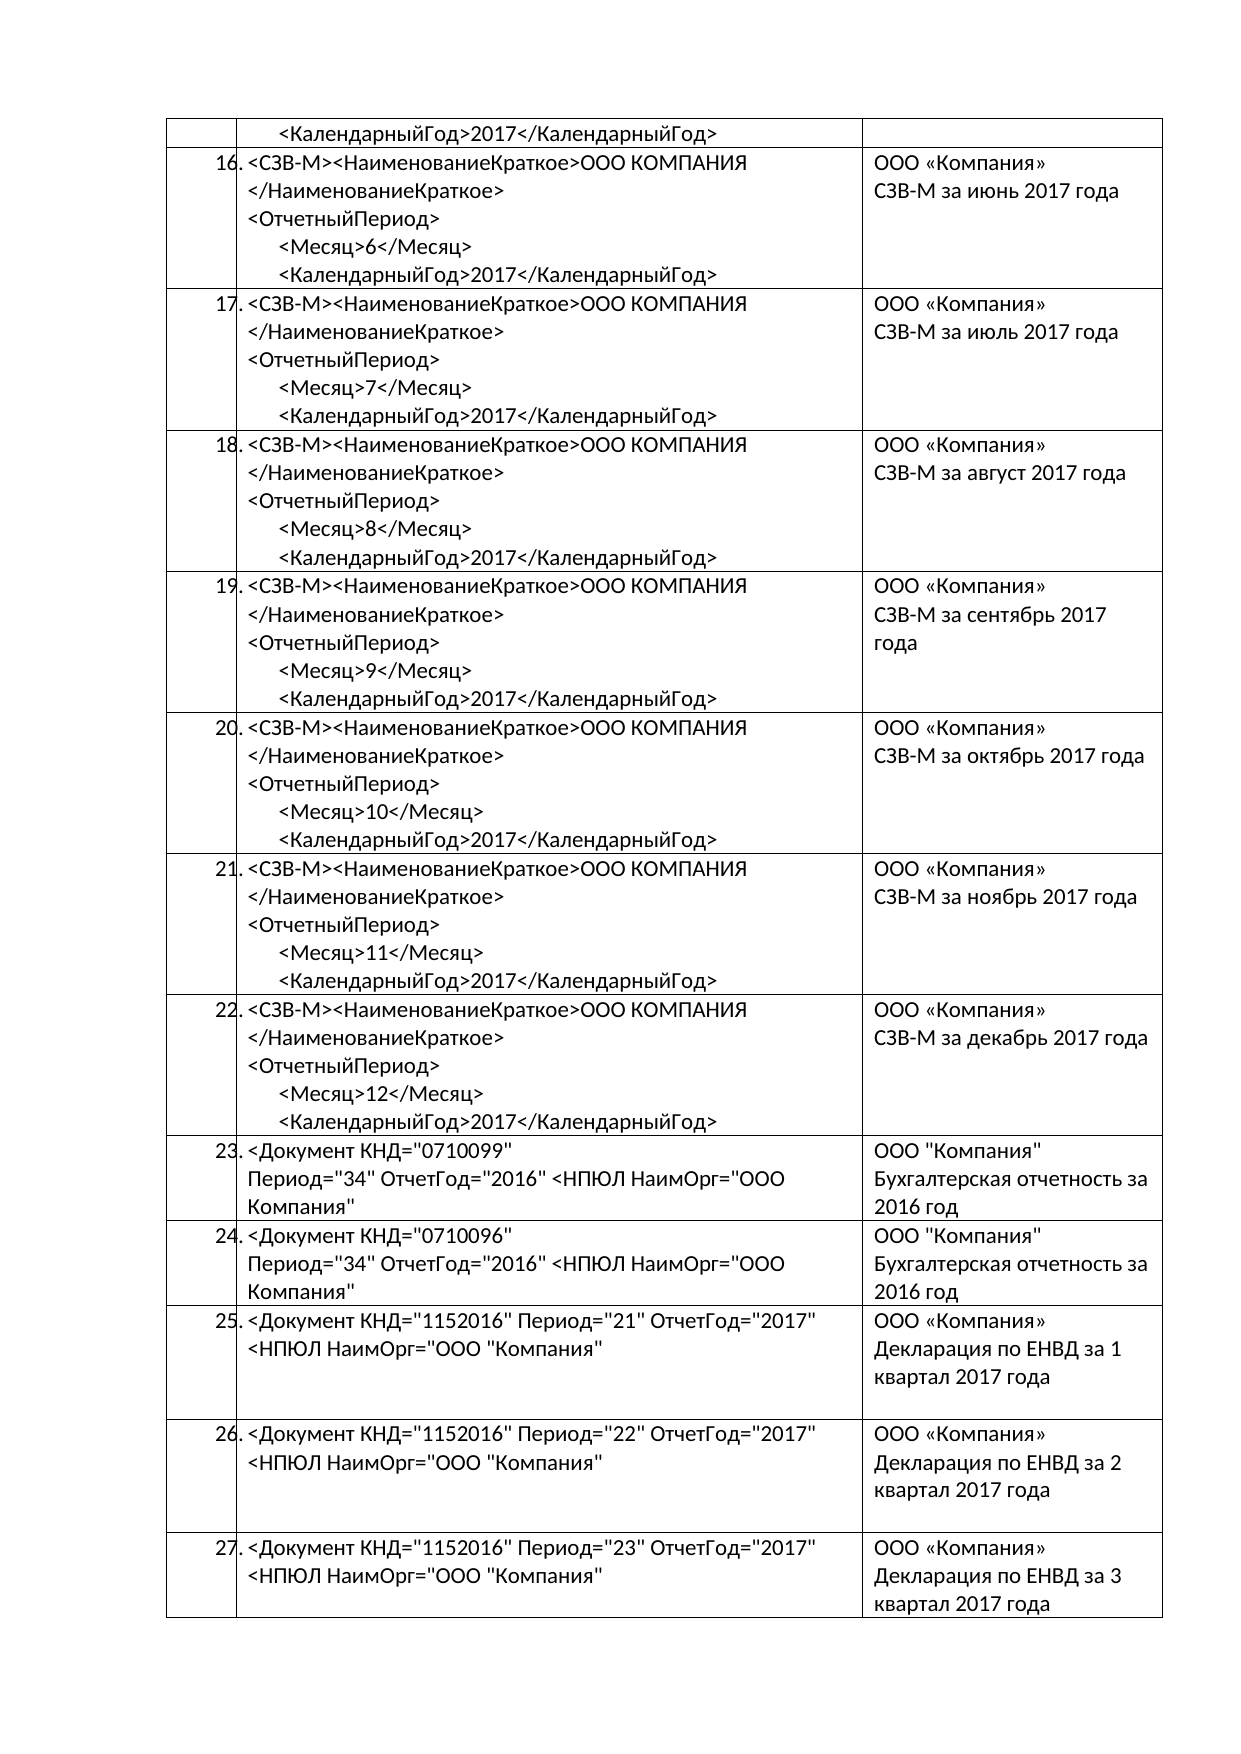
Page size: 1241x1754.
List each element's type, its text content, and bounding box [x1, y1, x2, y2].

table_cell <СЗВ-М><НаименованиеКраткое>ООО КОМПАНИЯ </НаименованиеКраткое> <ОтчетныйПериод> <Месяц>12</Месяц> <КалендарныйГод>2017</КалендарныйГод> [237, 995, 862, 1135]
table_cell <СЗВ-М><НаименованиеКраткое>ООО КОМПАНИЯ </НаименованиеКраткое> <ОтчетныйПериод> <Месяц>9</Месяц> <КалендарныйГод>2017</КалендарныйГод> [237, 572, 862, 712]
table_cell ООО «Компания» Декларация по ЕНВД за 2 квартал 2017 года [863, 1420, 1162, 1532]
table_cell <СЗВ-М><НаименованиеКраткое>ООО КОМПАНИЯ </НаименованиеКраткое> <ОтчетныйПериод> <Месяц>11</Месяц> <КалендарныйГод>2017</КалендарныйГод> [237, 854, 862, 994]
table_cell [167, 148, 236, 288]
table_cell [167, 713, 236, 853]
table_cell ООО "Компания" Бухгалтерская отчетность за 2016 год [863, 1136, 1162, 1220]
table_cell <Документ КНД="0710099" Период="34" ОтчетГод="2016" <НПЮЛ НаимОрг="ООО Компания" [237, 1136, 862, 1220]
table_cell ООО «Компания» СЗВ-М за июль 2017 года [863, 289, 1162, 429]
table_cell <СЗВ-М><НаименованиеКраткое>ООО КОМПАНИЯ </НаименованиеКраткое> <ОтчетныйПериод> <Месяц>8</Месяц> <КалендарныйГод>2017</КалендарныйГод> [237, 431, 862, 571]
table_cell [167, 431, 236, 571]
table_cell ООО «Компания» СЗВ-М за август 2017 года [863, 431, 1162, 571]
table_cell [167, 119, 236, 147]
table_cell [863, 1533, 1162, 1617]
table_cell ООО «Компания» СЗВ-М за июнь 2017 года [863, 148, 1162, 288]
table_cell ООО «Компания» СЗВ-М за сентябрь 2017 года [863, 572, 1162, 712]
table_cell [167, 1533, 236, 1617]
table_cell ООО «Компания» СЗВ-М за ноябрь 2017 года [863, 854, 1162, 994]
table_cell <Документ КНД="1152016" Период="21" ОтчетГод="2017" <НПЮЛ НаимОрг="ООО "Компания" [237, 1306, 862, 1418]
table_cell ООО «Компания» СЗВ-М за октябрь 2017 года [863, 713, 1162, 853]
table_cell [167, 854, 236, 994]
table_cell [167, 1136, 236, 1220]
table_cell <Документ КНД="1152016" Период="22" ОтчетГод="2017" <НПЮЛ НаимОрг="ООО "Компания" [237, 1420, 862, 1532]
table_cell [167, 289, 236, 429]
table_cell <СЗВ-М><НаименованиеКраткое>ООО КОМПАНИЯ </НаименованиеКраткое> <ОтчетныйПериод> <Месяц>10</Месяц> <КалендарныйГод>2017</КалендарныйГод> [237, 713, 862, 853]
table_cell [237, 119, 862, 147]
table_cell ООО «Компания» СЗВ-М за декабрь 2017 года [863, 995, 1162, 1135]
table_cell <Документ КНД="0710096" Период="34" ОтчетГод="2016" <НПЮЛ НаимОрг="ООО Компания" [237, 1221, 862, 1305]
table_cell ООО «Компания» Декларация по ЕНВД за 1 квартал 2017 года [863, 1306, 1162, 1418]
table_cell [167, 1306, 236, 1418]
table_cell [167, 1221, 236, 1305]
table_cell ООО "Компания" Бухгалтерская отчетность за 2016 год [863, 1221, 1162, 1305]
table_cell <СЗВ-М><НаименованиеКраткое>ООО КОМПАНИЯ </НаименованиеКраткое> <ОтчетныйПериод> <Месяц>7</Месяц> <КалендарныйГод>2017</КалендарныйГод> [237, 289, 862, 429]
table_cell [167, 572, 236, 712]
table_cell [167, 995, 236, 1135]
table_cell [237, 1533, 862, 1617]
table_cell [167, 1420, 236, 1532]
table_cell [863, 119, 1162, 147]
table_cell <СЗВ-М><НаименованиеКраткое>ООО КОМПАНИЯ </НаименованиеКраткое> <ОтчетныйПериод> <Месяц>6</Месяц> <КалендарныйГод>2017</КалендарныйГод> [237, 148, 862, 288]
